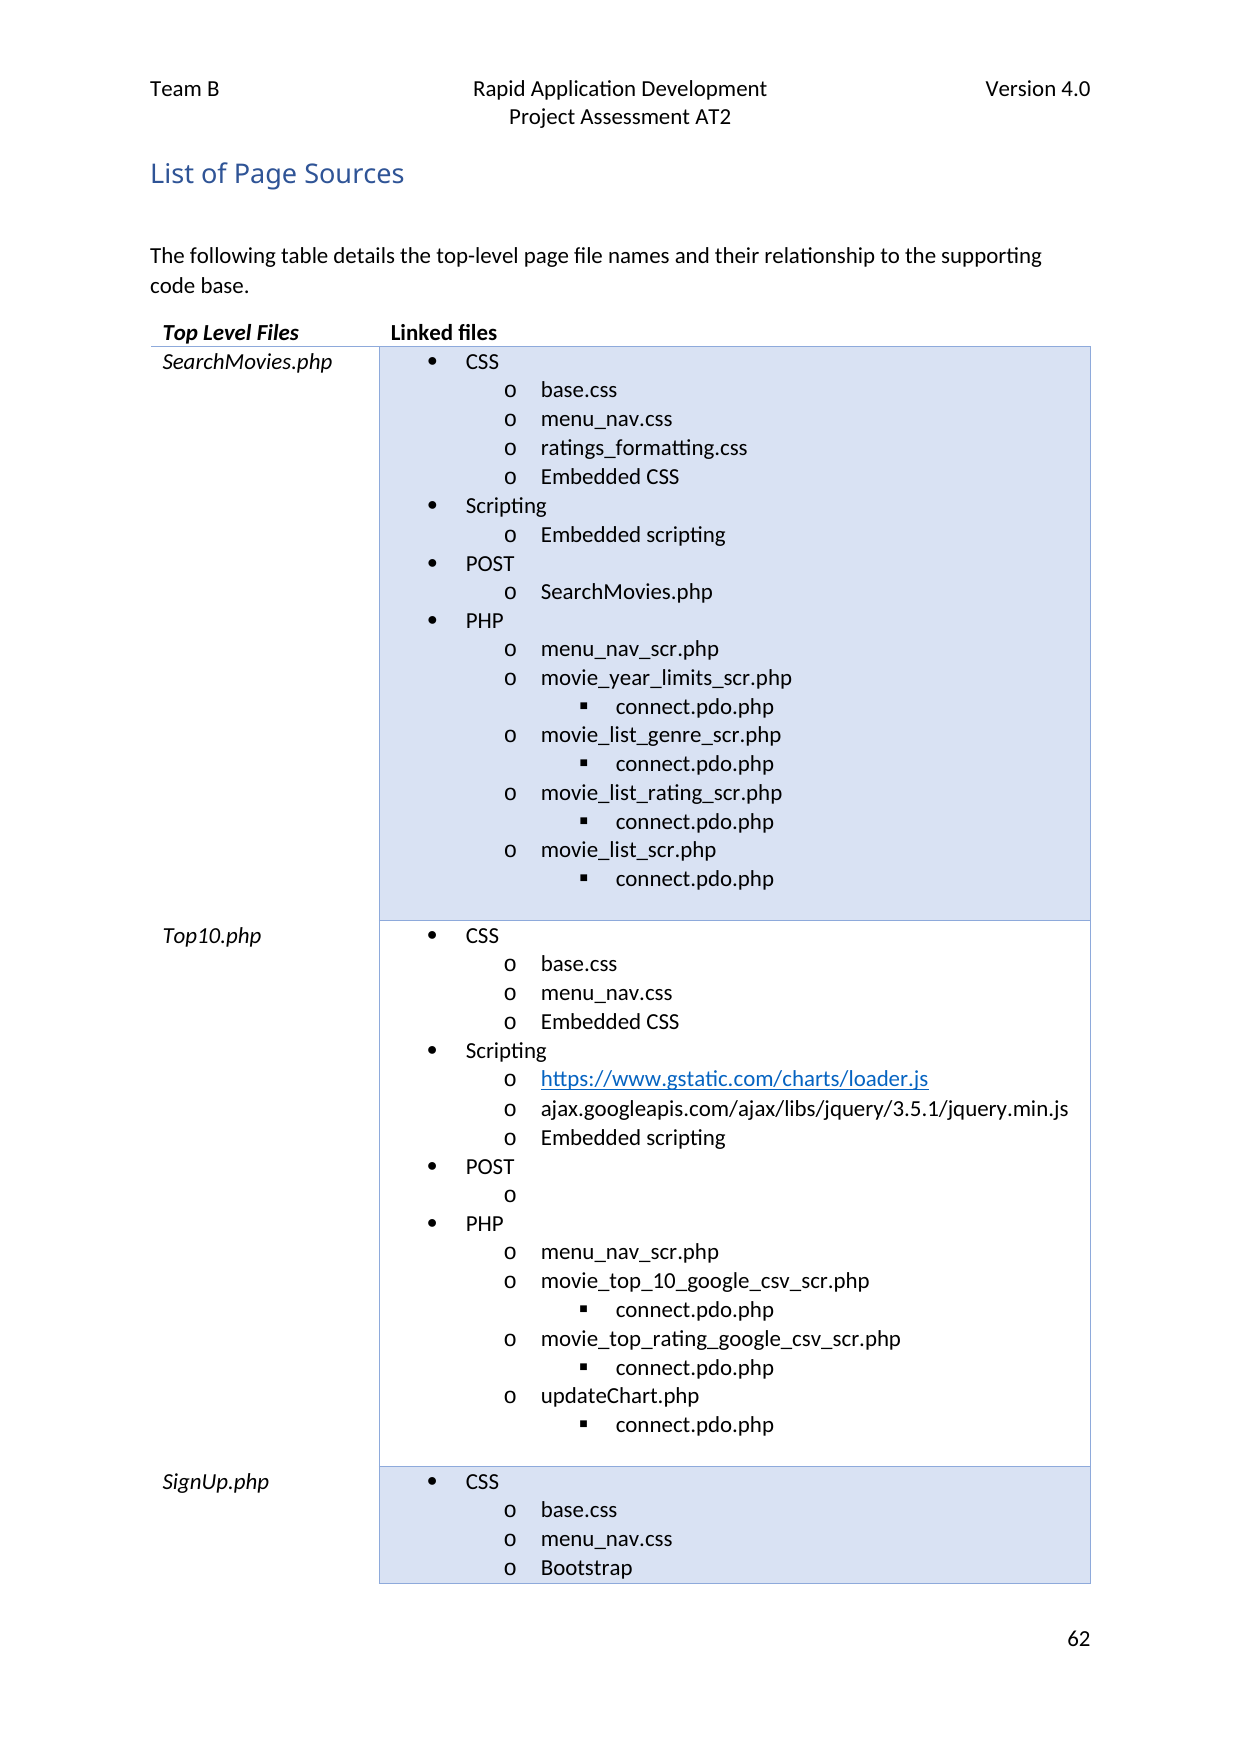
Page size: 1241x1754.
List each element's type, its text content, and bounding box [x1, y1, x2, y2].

table_cell SearchMovies.php [151, 347, 379, 920]
table_header Top Level Files [151, 318, 379, 346]
table_cell Top10.php [151, 920, 379, 1466]
table_header Linked files [379, 318, 1090, 346]
text The following table details the top-level page file names and their relationship to the supporting code base. [150, 241, 1090, 299]
table_cell CSS base.css menu_nav.css Embedded CSS Scripting https://www.gstatic.com/charts/loader.js ajax.googleapis.com/ajax/libs/jquery/3.5.1/jquery.min.js Embedded scripting POST PHP menu_nav_scr.php movie_top_10_google_csv_scr.php connect.pdo.php movie_top_rating_google_csv_scr.php connect.pdo.php updateChart.php connect.pdo.php [380, 921, 1090, 1466]
table_cell CSS base.css menu_nav.css ratings_formatting.css Embedded CSS Scripting Embedded scripting POST SearchMovies.php PHP menu_nav_scr.php movie_year_limits_scr.php connect.pdo.php movie_list_genre_scr.php connect.pdo.php movie_list_rating_scr.php connect.pdo.php movie_list_scr.php connect.pdo.php [380, 347, 1090, 920]
table_cell SignUp.php [151, 1466, 379, 1583]
subtitle List of Page Sources [150, 154, 1090, 191]
